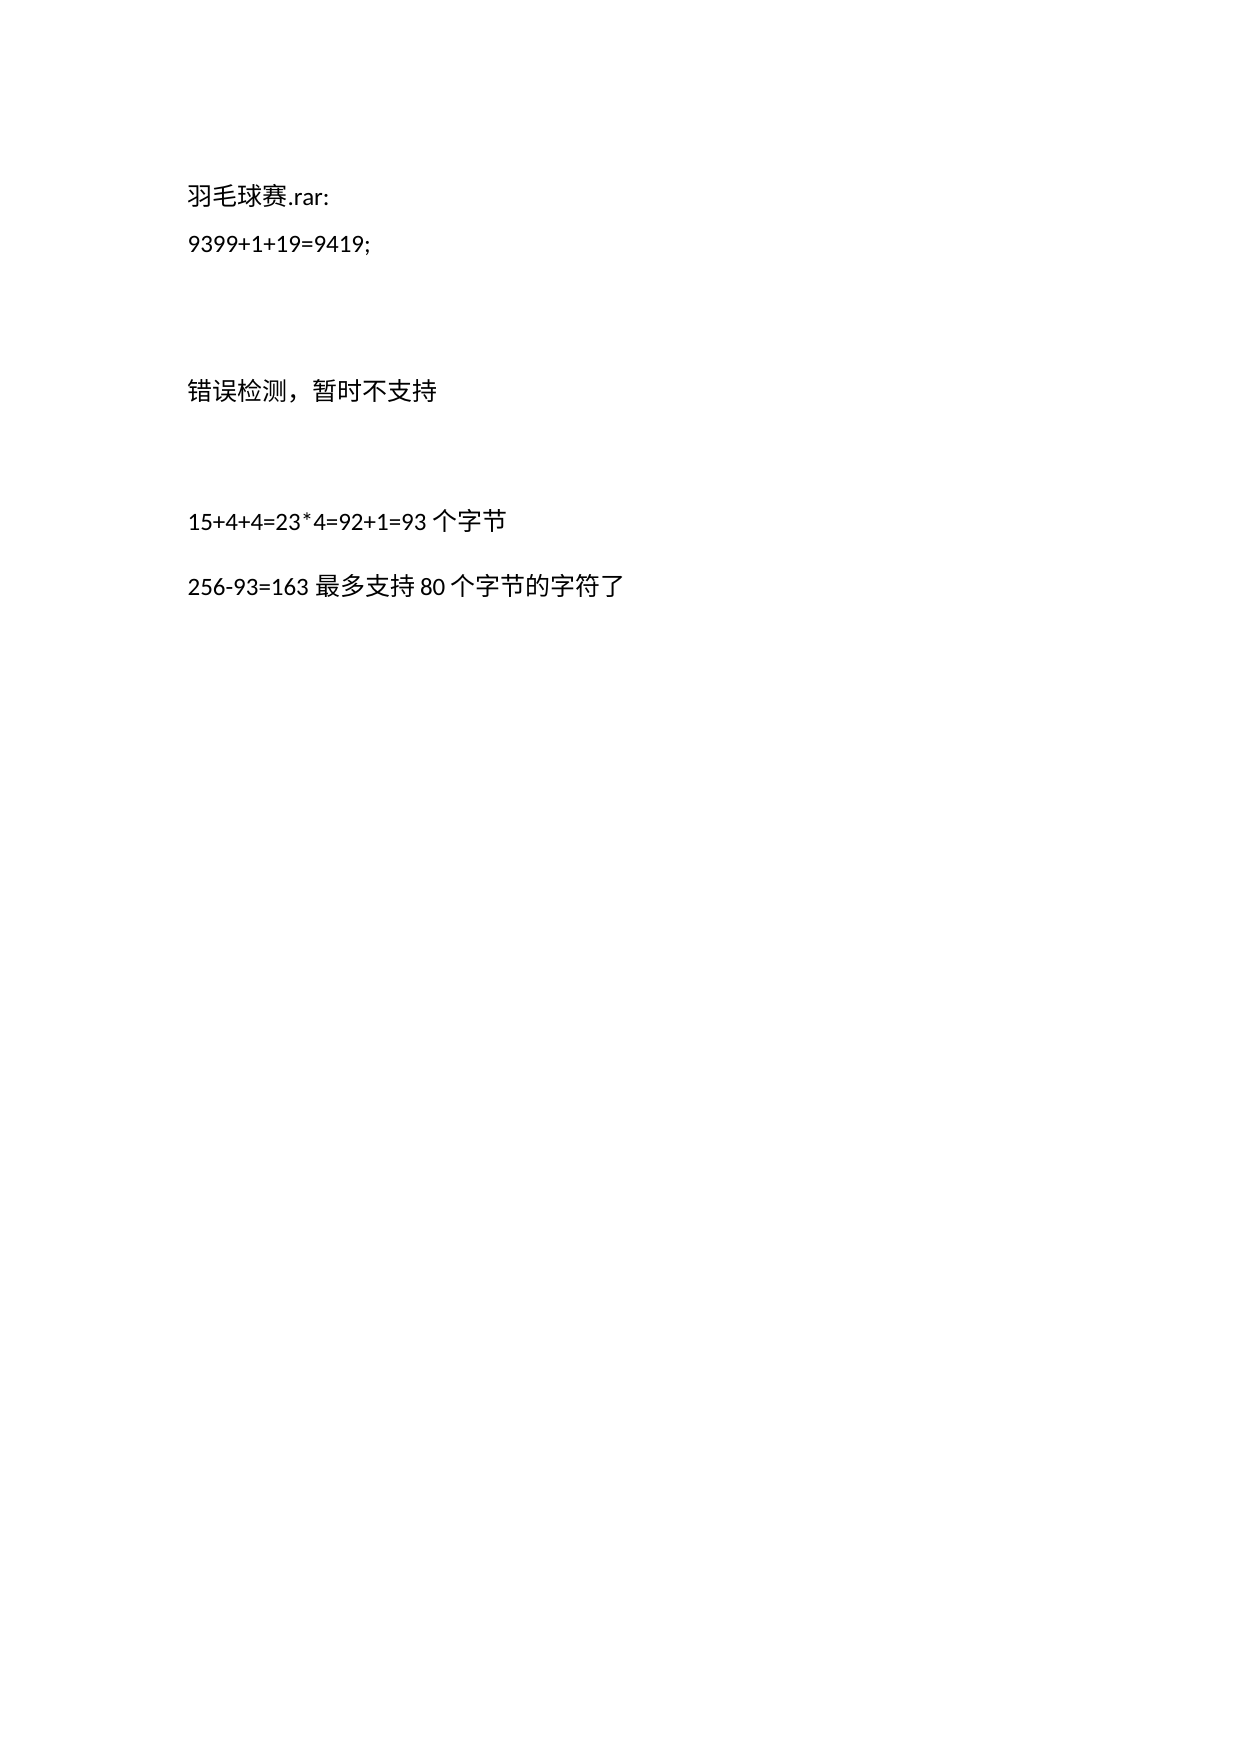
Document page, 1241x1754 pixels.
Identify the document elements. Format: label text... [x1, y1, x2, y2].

text 9399+1+19=9419; [187, 227, 1053, 259]
text 羽毛球赛.rar: [187, 162, 1053, 227]
text 256-93=163 最多支持80个字节的字符了 [187, 552, 1053, 617]
text 错误检测，暂时不支持 [187, 357, 1053, 422]
text 15+4+4=23*4=92+1=93个字节 [187, 487, 1053, 552]
